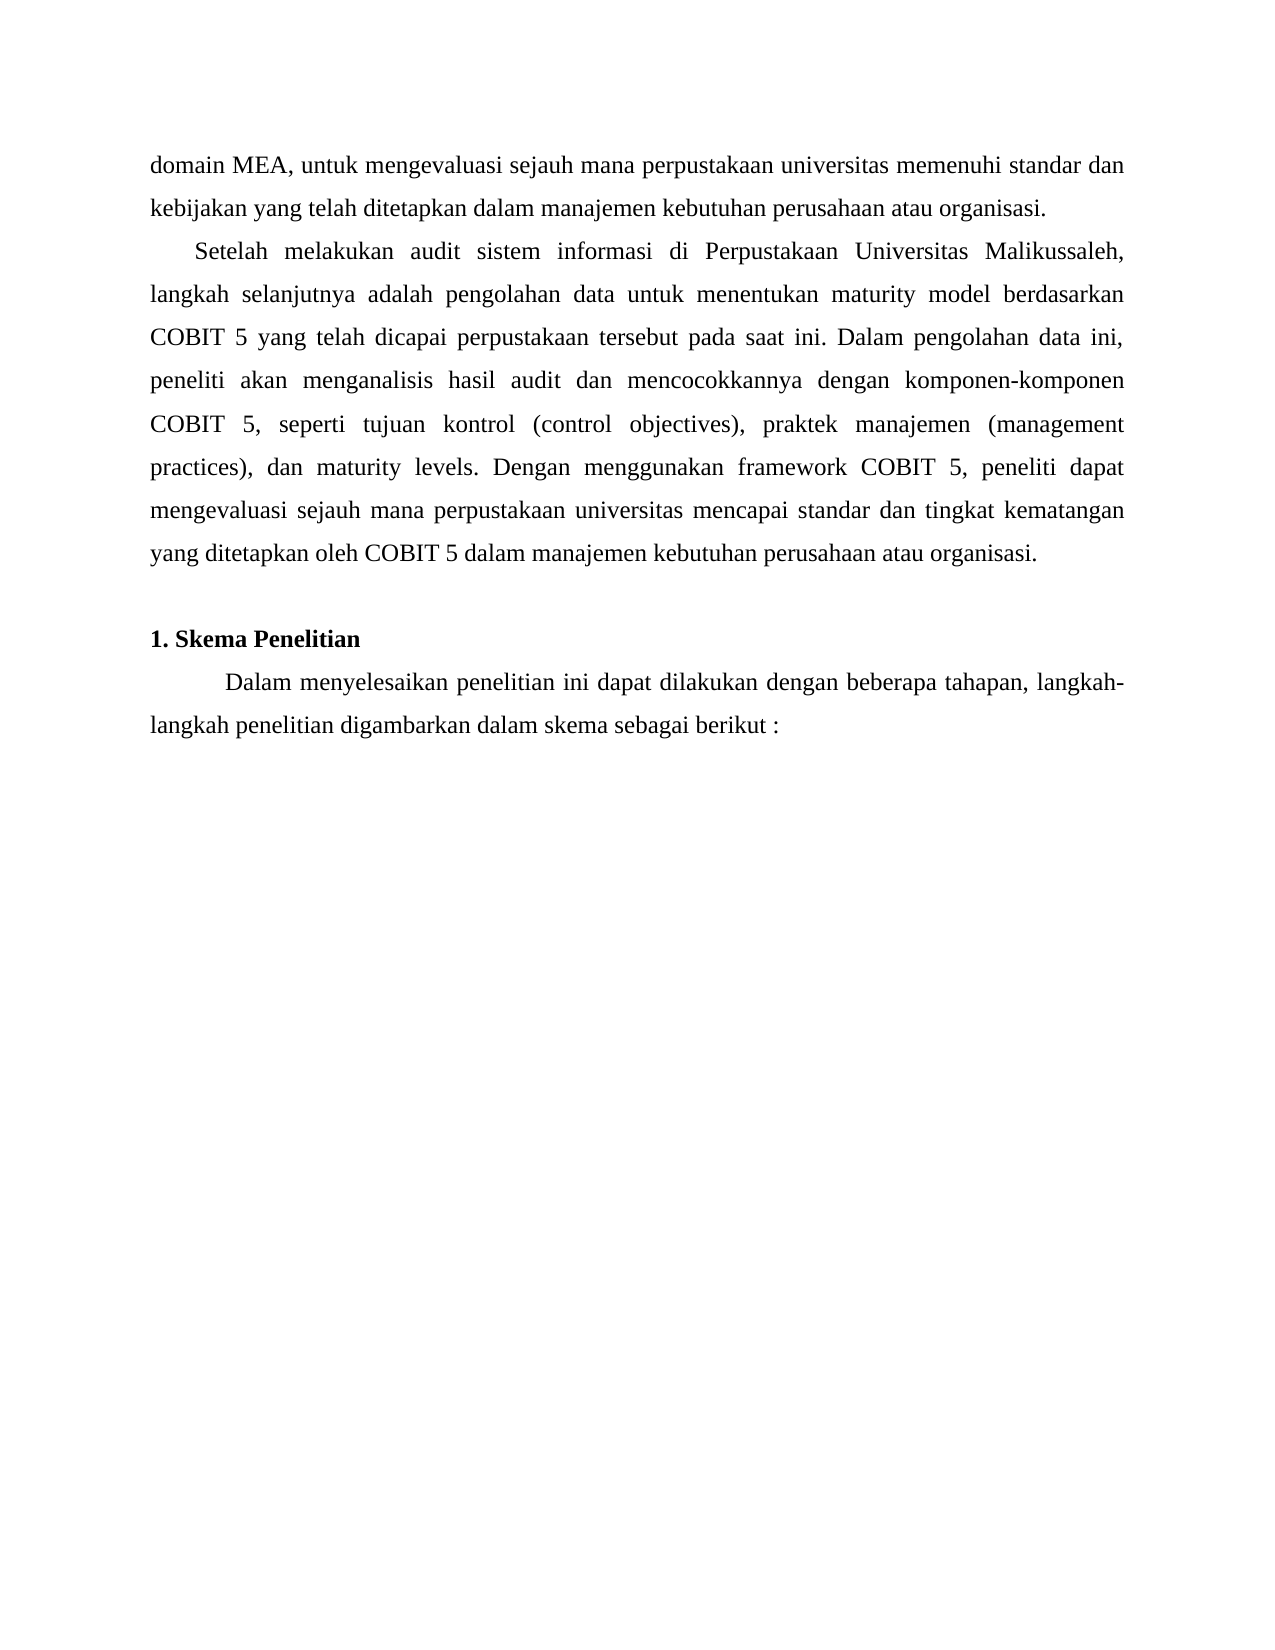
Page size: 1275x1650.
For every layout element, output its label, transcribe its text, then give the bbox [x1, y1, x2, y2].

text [150, 150, 1125, 222]
text 1. Skema Penelitian [150, 624, 1125, 653]
text Setelah melakukan audit sistem informasi di Perpustakaan Universitas Malikussaleh, langkah selanjutnya adalah pengolahan data untuk menentukan maturity model berdasarkan COBIT 5 yang telah dicapai perpustakaan tersebut pada saat ini. Dalam pengolahan data ini, peneliti akan menganalisis hasil audit dan mencocokkannya dengan komponen-komponen COBIT 5, seperti tujuan kontrol (control objectives), praktek manajemen (management practices), dan maturity levels. Dengan menggunakan framework COBIT 5, peneliti dapat mengevaluasi sejauh mana perpustakaan universitas mencapai standar dan tingkat kematangan yang ditetapkan oleh COBIT 5 dalam manajemen kebutuhan perusahaan atau organisasi. [150, 236, 1125, 567]
text Dalam menyelesaikan penelitian ini dapat dilakukan dengan beberapa tahapan, langkah-langkah penelitian digambarkan dalam skema sebagai berikut : [150, 667, 1125, 739]
